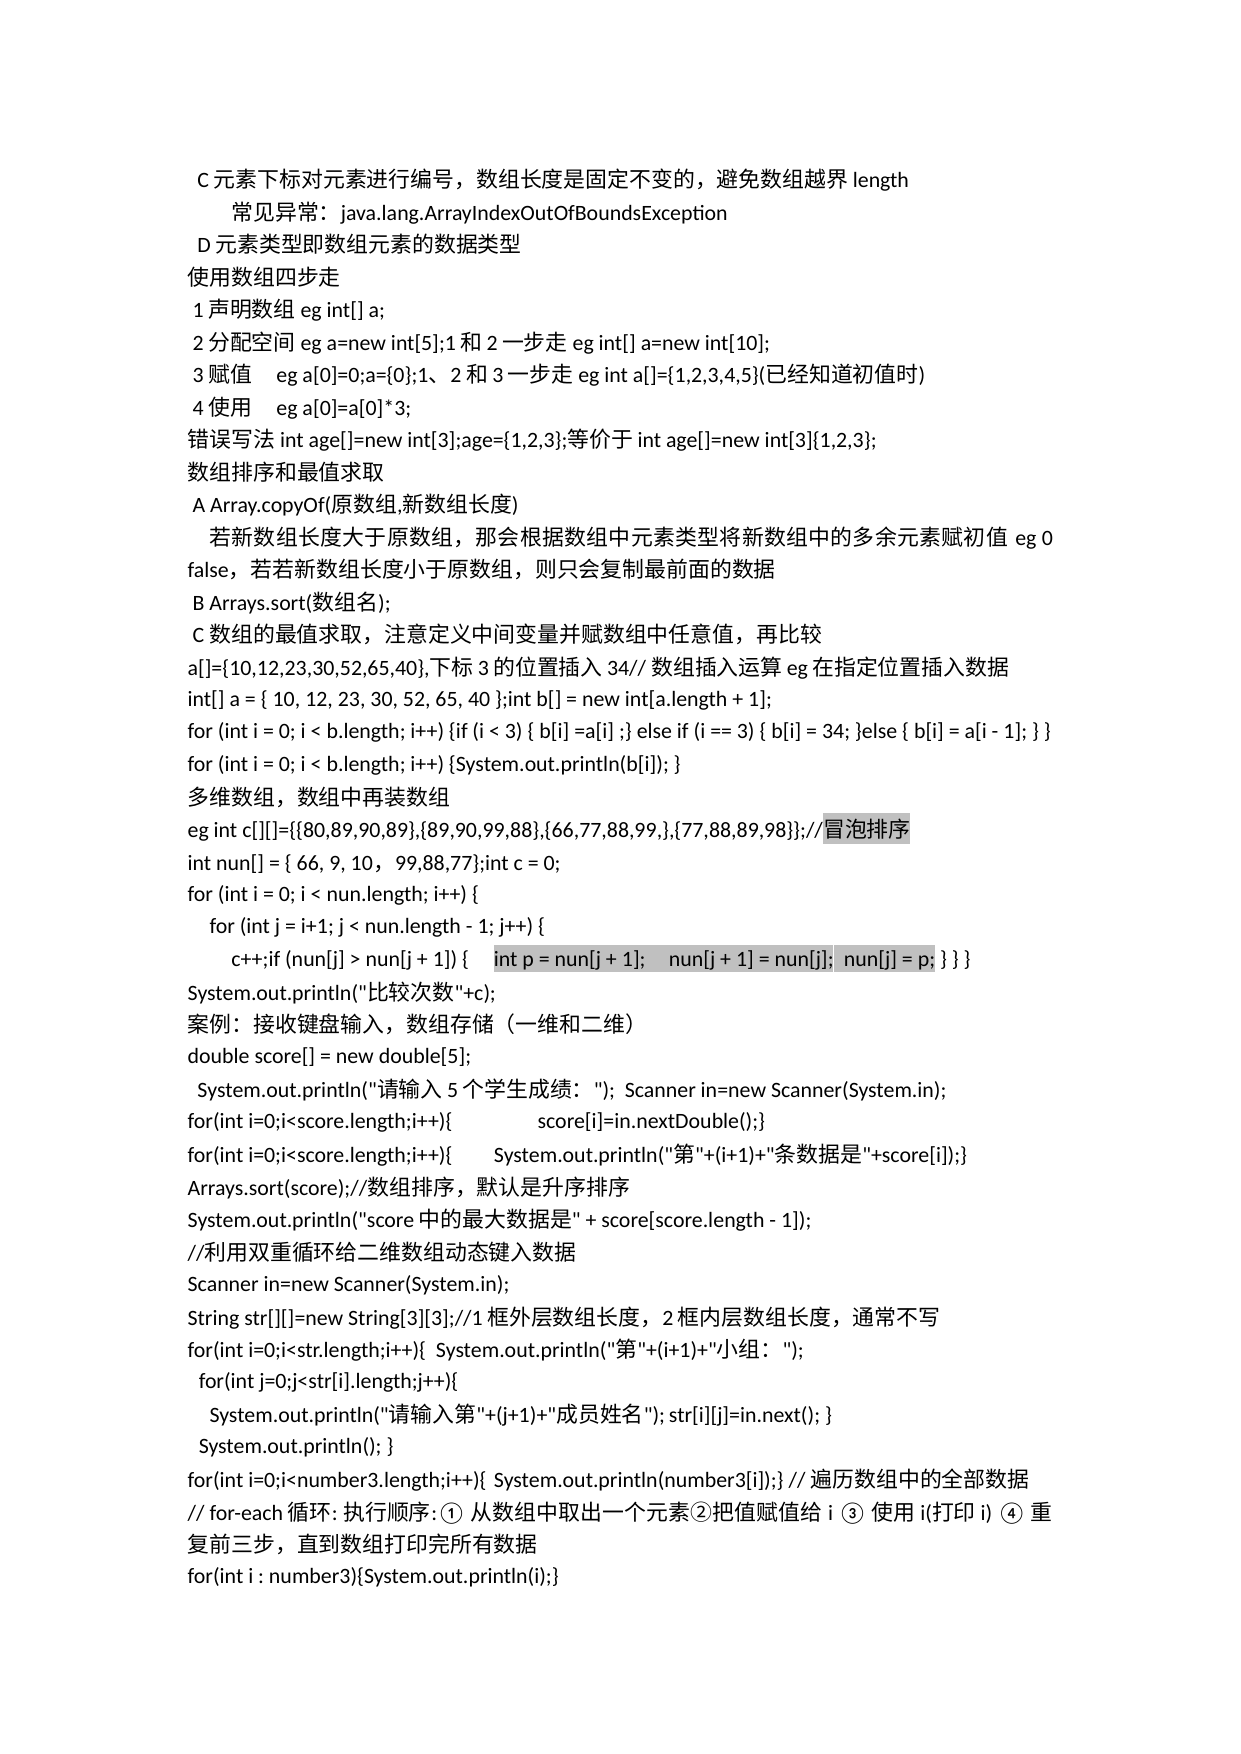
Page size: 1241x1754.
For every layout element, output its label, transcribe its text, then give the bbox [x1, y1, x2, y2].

text int[] a = { 10, 12, 23, 30, 52, 65, 40 };int b[] = new int[a.length + 1]; [187, 682, 1053, 714]
text for(int i=0;i<number3.length;i++){ System.out.println(number3[i]);} // 遍历数组中的全部数据 [187, 1462, 1053, 1494]
text B Arrays.sort(数组名); [187, 584, 1053, 617]
text 错误写法 int age[]=new int[3];age={1,2,3};等价于int age[]=new int[3]{1,2,3}; [187, 422, 1053, 454]
text for(int i=0;i<score.length;i++){ score[i]=in.nextDouble();} [187, 1104, 1053, 1137]
text a[]={10,12,23,30,52,65,40},下标3的位置插入34// 数组插入运算eg在指定位置插入数据 [187, 649, 1053, 682]
text //利用双重循环给二维数组动态键入数据 [187, 1234, 1053, 1267]
text for(int i=0;i<score.length;i++){ System.out.println("第"+(i+1)+"条数据是"+score[i]);} [187, 1137, 1053, 1169]
text for(int j=0;j<str[i].length;j++){ [187, 1364, 1053, 1397]
text D元素类型即数组元素的数据类型 [187, 227, 1053, 259]
text System.out.println("请输入5个学生成绩："); Scanner in=new Scanner(System.in); [187, 1072, 1053, 1104]
text String str[][]=new String[3][3];//1框外层数组长度，2框内层数组长度，通常不写 [187, 1299, 1053, 1332]
text 案例：接收键盘输入，数组存储（一维和二维） [187, 1007, 1053, 1039]
text 多维数组，数组中再装数组 [187, 779, 1053, 812]
text for (int i = 0; i < b.length; i++) {if (i < 3) { b[i] =a[i] ;} else if (i == 3) { b[i] = 34; }else { b[i] = a[i - 1]; } } [187, 714, 1053, 747]
text 数组排序和最值求取 [187, 454, 1053, 487]
text for(int i=0;i<str.length;i++){ System.out.println("第"+(i+1)+"小组："); [187, 1332, 1053, 1364]
text A Array.copyOf(原数组,新数组长度) [187, 487, 1053, 519]
text System.out.println("比较次数"+c); [187, 974, 1053, 1007]
text 3赋值 eg a[0]=0;a={0};1、2和3一步走 eg int a[]={1,2,3,4,5}(已经知道初值时) [187, 357, 1053, 389]
text 常见异常：java.lang.ArrayIndexOutOfBoundsException [187, 194, 1053, 227]
text 4使用 eg a[0]=a[0]*3; [187, 389, 1053, 422]
text 若新数组长度大于原数组，那会根据数组中元素类型将新数组中的多余元素赋初值eg 0 false，若若新数组长度小于原数组，则只会复制最前面的数据 [187, 519, 1053, 584]
text for (int j = i+1; j < nun.length - 1; j++) { [187, 909, 1053, 942]
text System.out.println(); } [187, 1429, 1053, 1462]
text C 数组的最值求取，注意定义中间变量并赋数组中任意值，再比较 [187, 617, 1053, 649]
text for(int i : number3){System.out.println(i);} [187, 1559, 1053, 1592]
text 1声明数组 eg int[] a; [187, 292, 1053, 324]
text for (int i = 0; i < nun.length; i++) { [187, 877, 1053, 909]
text 2分配空间 eg a=new int[5];1和2一步走 eg int[] a=new int[10]; [187, 324, 1053, 357]
text C元素下标对元素进行编号，数组长度是固定不变的，避免数组越界 length [187, 162, 1053, 194]
text for (int i = 0; i < b.length; i++) {System.out.println(b[i]); } [187, 747, 1053, 779]
text System.out.println("score中的最大数据是" + score[score.length - 1]); [187, 1202, 1053, 1234]
text eg int c[][]={{80,89,90,89},{89,90,99,88},{66,77,88,99,},{77,88,89,98}};//冒泡排序 [187, 812, 1053, 844]
text Arrays.sort(score);//数组排序，默认是升序排序 [187, 1169, 1053, 1202]
text int nun[] = { 66, 9, 10，99,88,77};int c = 0; [187, 844, 1053, 877]
text 使用数组四步走 [187, 259, 1053, 292]
text double score[] = new double[5]; [187, 1039, 1053, 1072]
text Scanner in=new Scanner(System.in); [187, 1267, 1053, 1299]
text System.out.println("请输入第"+(j+1)+"成员姓名"); str[i][j]=in.next(); } [187, 1397, 1053, 1429]
text // for-each循环: 执行顺序:①从数组中取出一个元素②把值赋值给 i ③使用i(打印i) ④重复前三步，直到数组打印完所有数据 [187, 1494, 1053, 1559]
text c++;if (nun[j] > nun[j + 1]) { int p = nun[j + 1]; nun[j + 1] = nun[j]; nun[j] = p; } } } [187, 942, 1053, 974]
